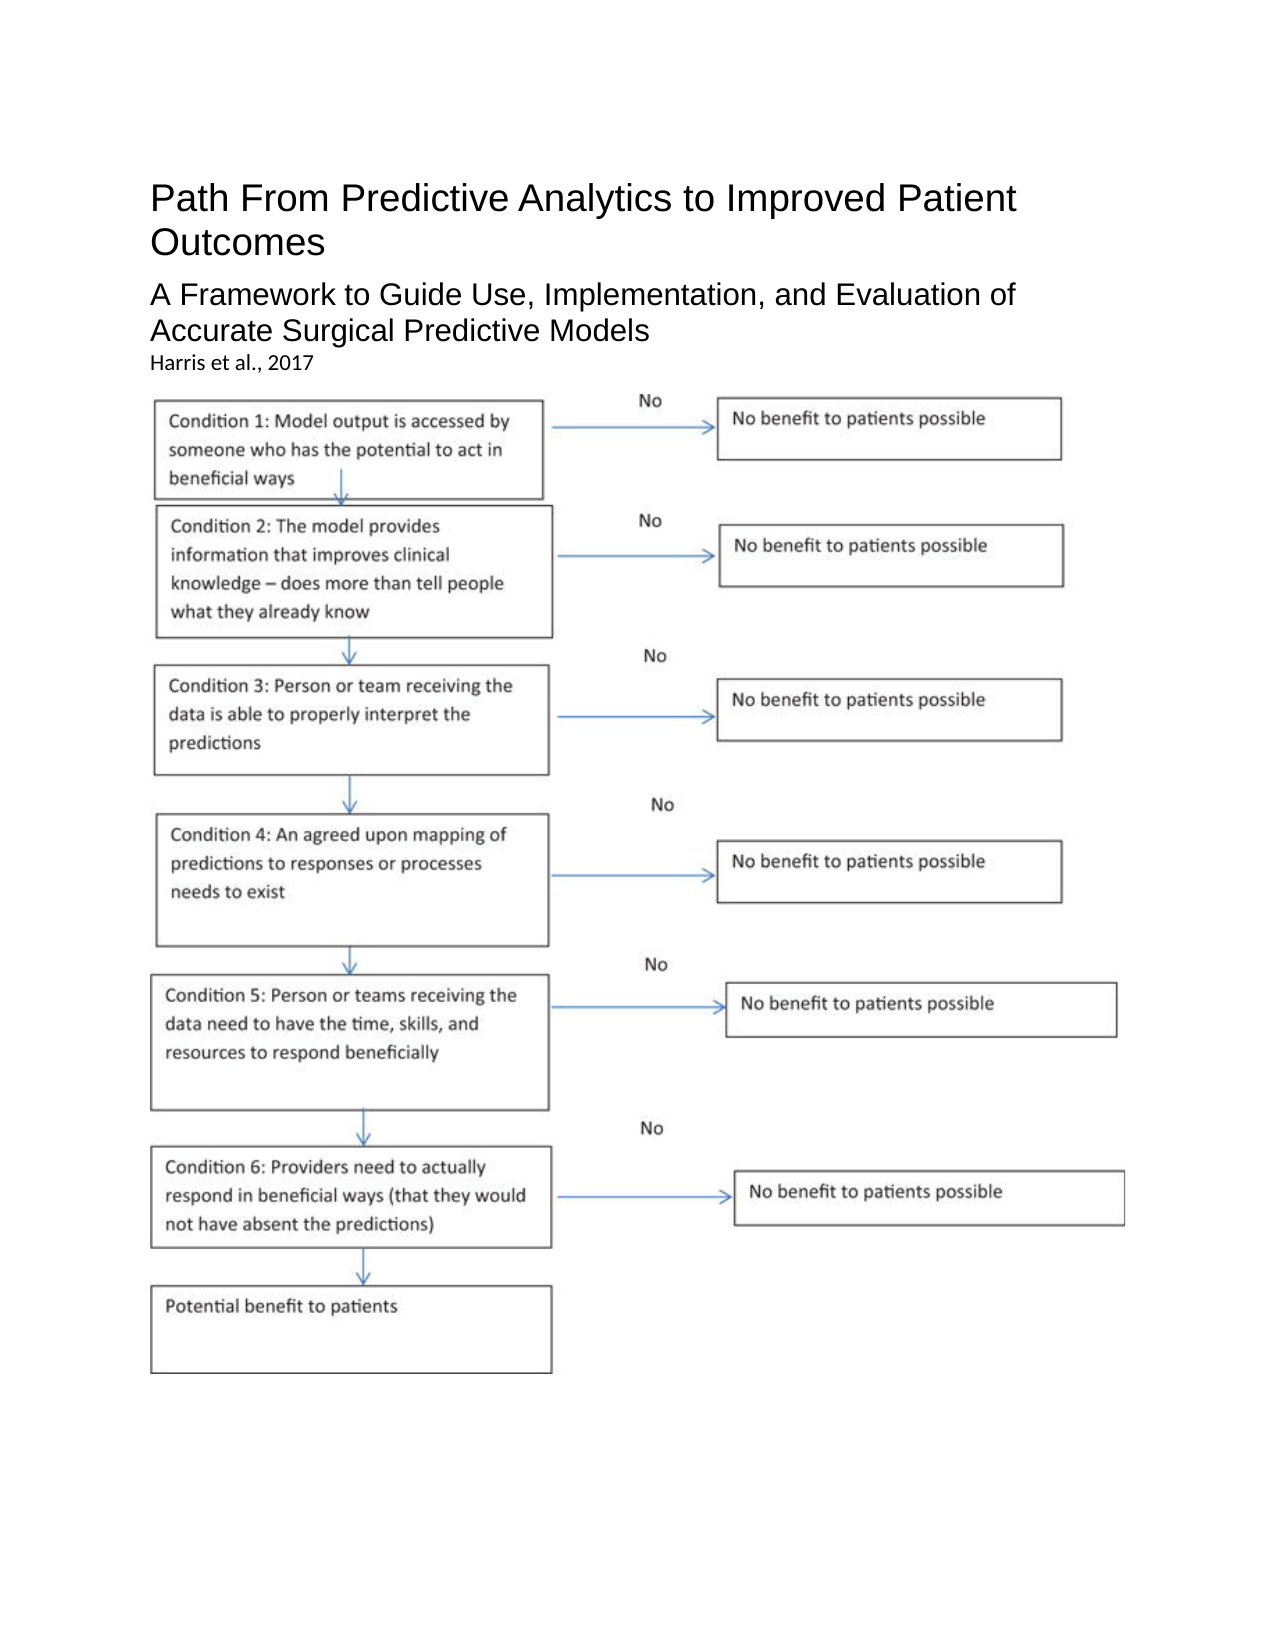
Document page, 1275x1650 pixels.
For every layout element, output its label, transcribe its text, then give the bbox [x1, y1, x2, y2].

picture [150, 394, 1125, 1374]
text Path From Predictive Analytics to Improved Patient Outcomes [150, 175, 1125, 263]
text Harris et al., 2017 [150, 348, 1125, 376]
text A Framework to Guide Use, Implementation, and Evaluation of Accurate Surgical Predictive Models [150, 276, 1125, 348]
